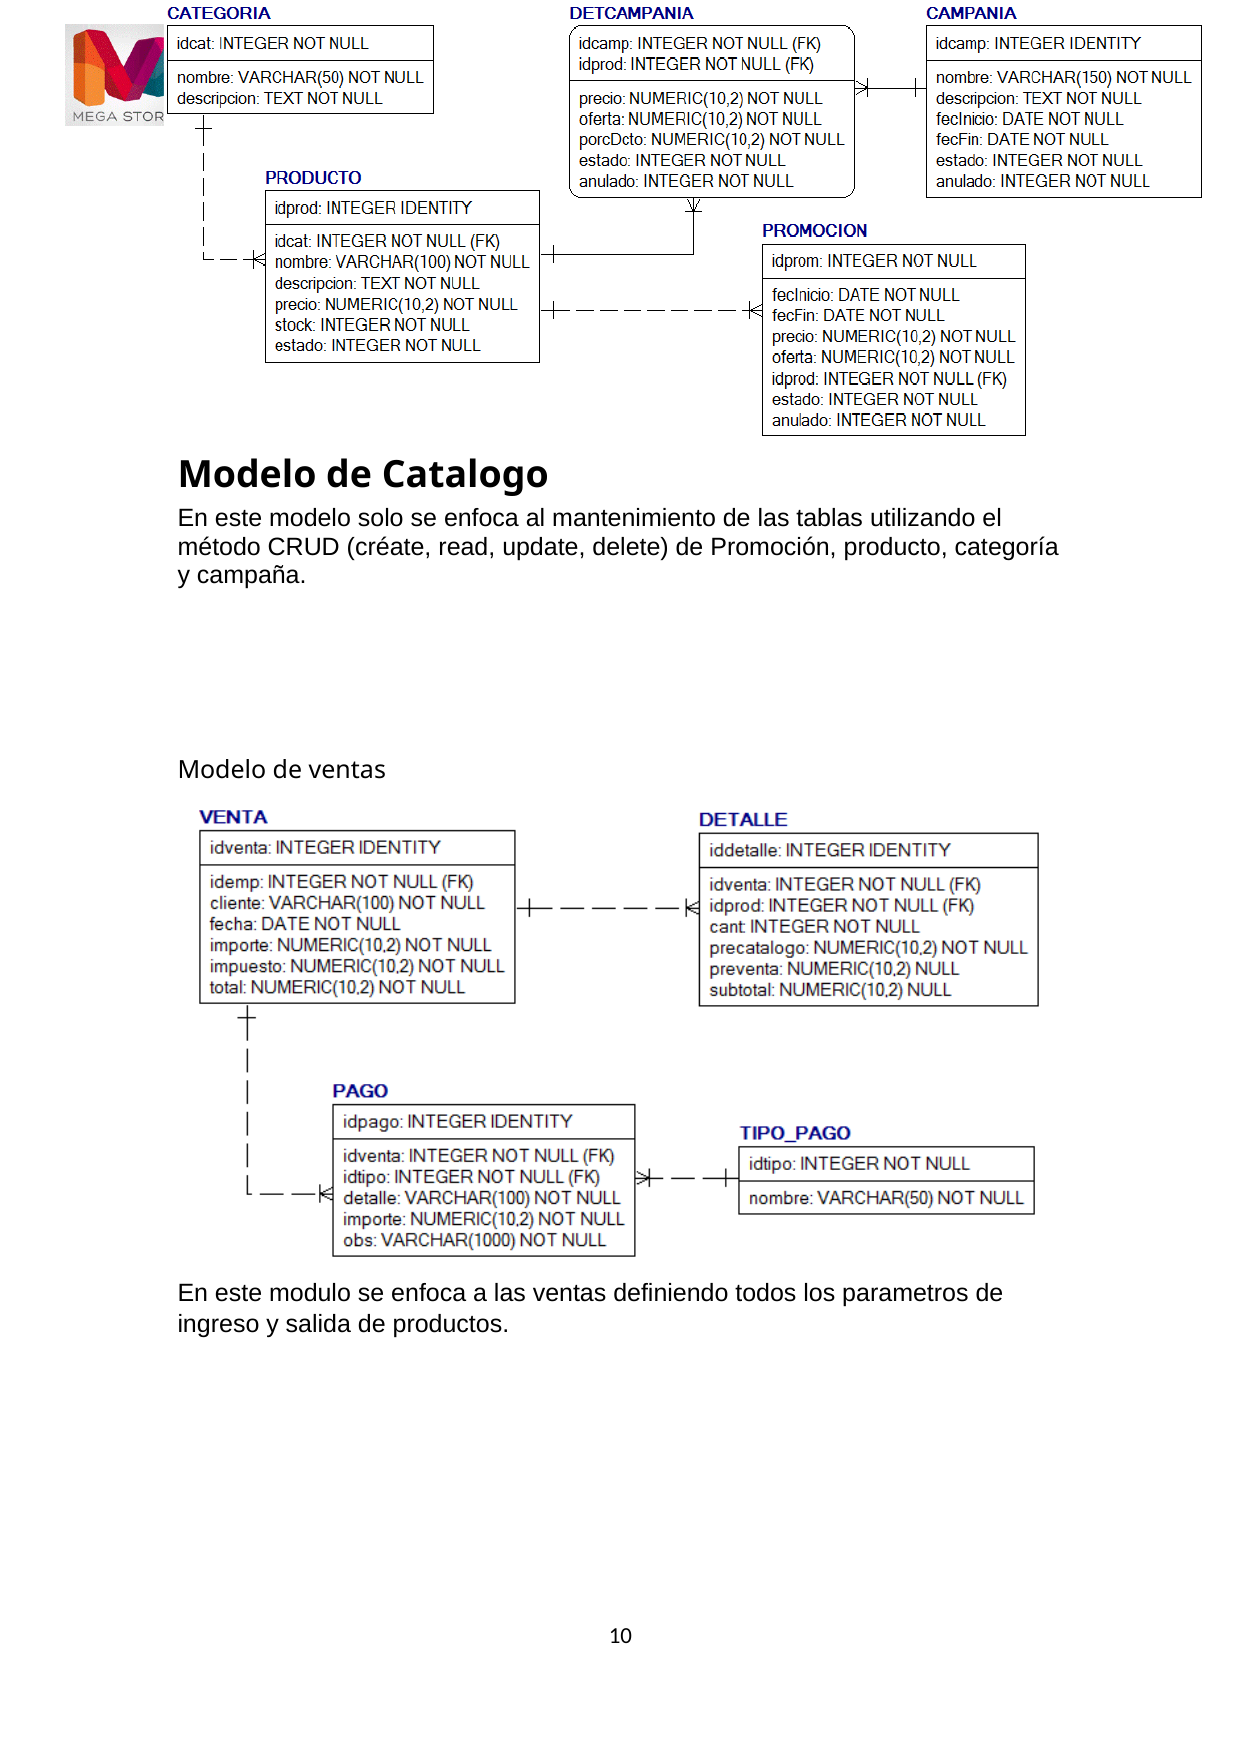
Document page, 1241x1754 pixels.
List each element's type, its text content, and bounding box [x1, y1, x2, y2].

text En este modelo solo se enfoca al mantenimiento de las tablas utilizando el método CRUD (créate, read, update, delete) de Promoción, producto, categoría y campaña. [177, 503, 1063, 589]
subtitle Modelo de Catalogo [177, 444, 1063, 499]
subtitle Modelo de ventas [177, 751, 1063, 785]
picture [65, 0, 1207, 444]
text En este modulo se enfoca a las ventas definiendo todos los parametros de ingreso y salida de productos. [177, 1278, 1063, 1337]
picture [177, 788, 1063, 1278]
